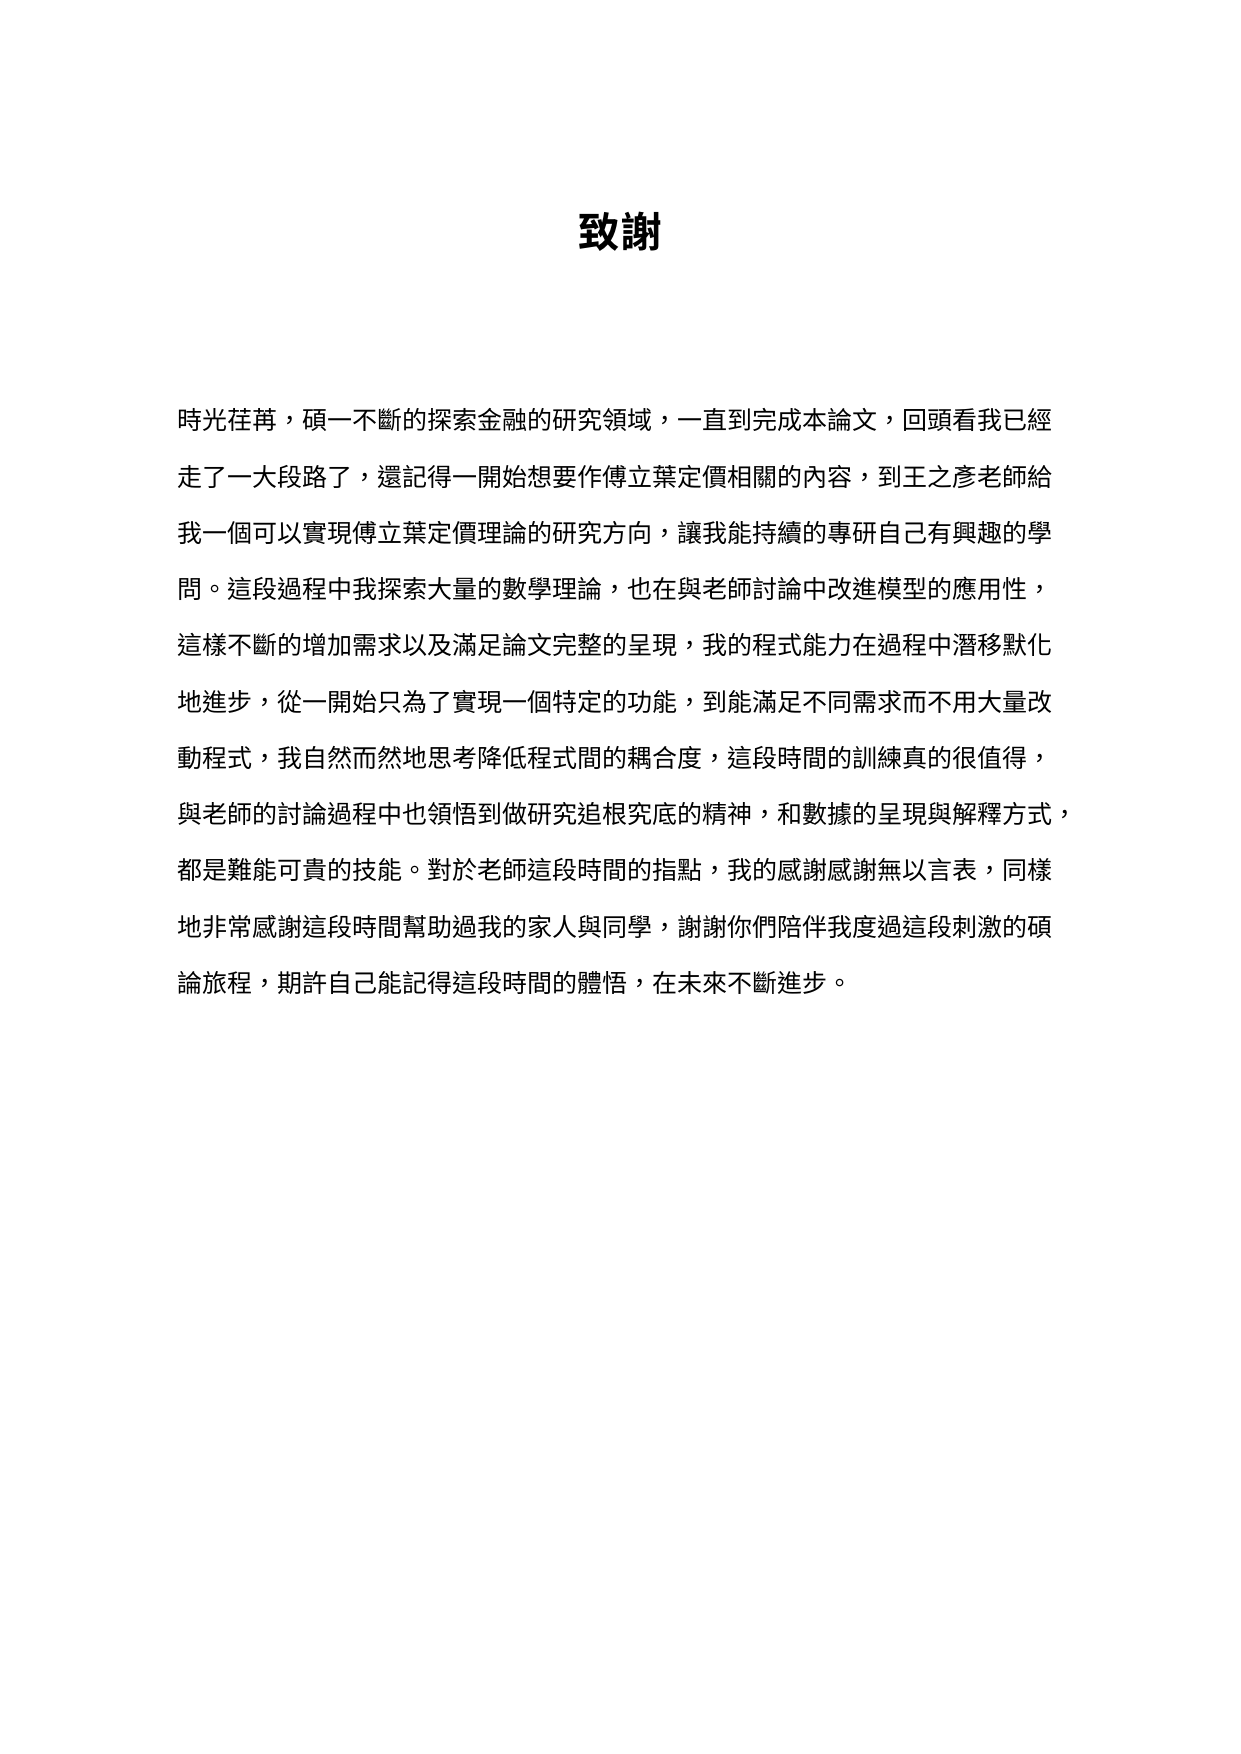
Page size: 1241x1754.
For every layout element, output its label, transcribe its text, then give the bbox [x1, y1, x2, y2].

text 致謝 [177, 192, 1063, 267]
text 時光荏苒，碩一不斷的探索金融的研究領域，一直到完成本論文，回頭看我已經走了一大段路了，還記得一開始想要作傅立葉定價相關的內容，到王之彥老師給我一個可以實現傅立葉定價理論的研究方向，讓我能持續的專研自己有興趣的學問。這段過程中我探索大量的數學理論，也在與老師討論中改進模型的應用性，這樣不斷的增加需求以及滿足論文完整的呈現，我的程式能力在過程中潛移默化地進步，從一開始只為了實現一個特定的功能，到能滿足不同需求而不用大量改動程式，我自然而然地思考降低程式間的耦合度，這段時間的訓練真的很值得，與老師的討論過程中也領悟到做研究追根究底的精神，和數據的呈現與解釋方式，都是難能可貴的技能。對於老師這段時間的指點，我的感謝感謝無以言表，同樣地非常感謝這段時間幫助過我的家人與同學，謝謝你們陪伴我度過這段刺激的碩論旅程，期許自己能記得這段時間的體悟，在未來不斷進步。 [177, 400, 1063, 1000]
